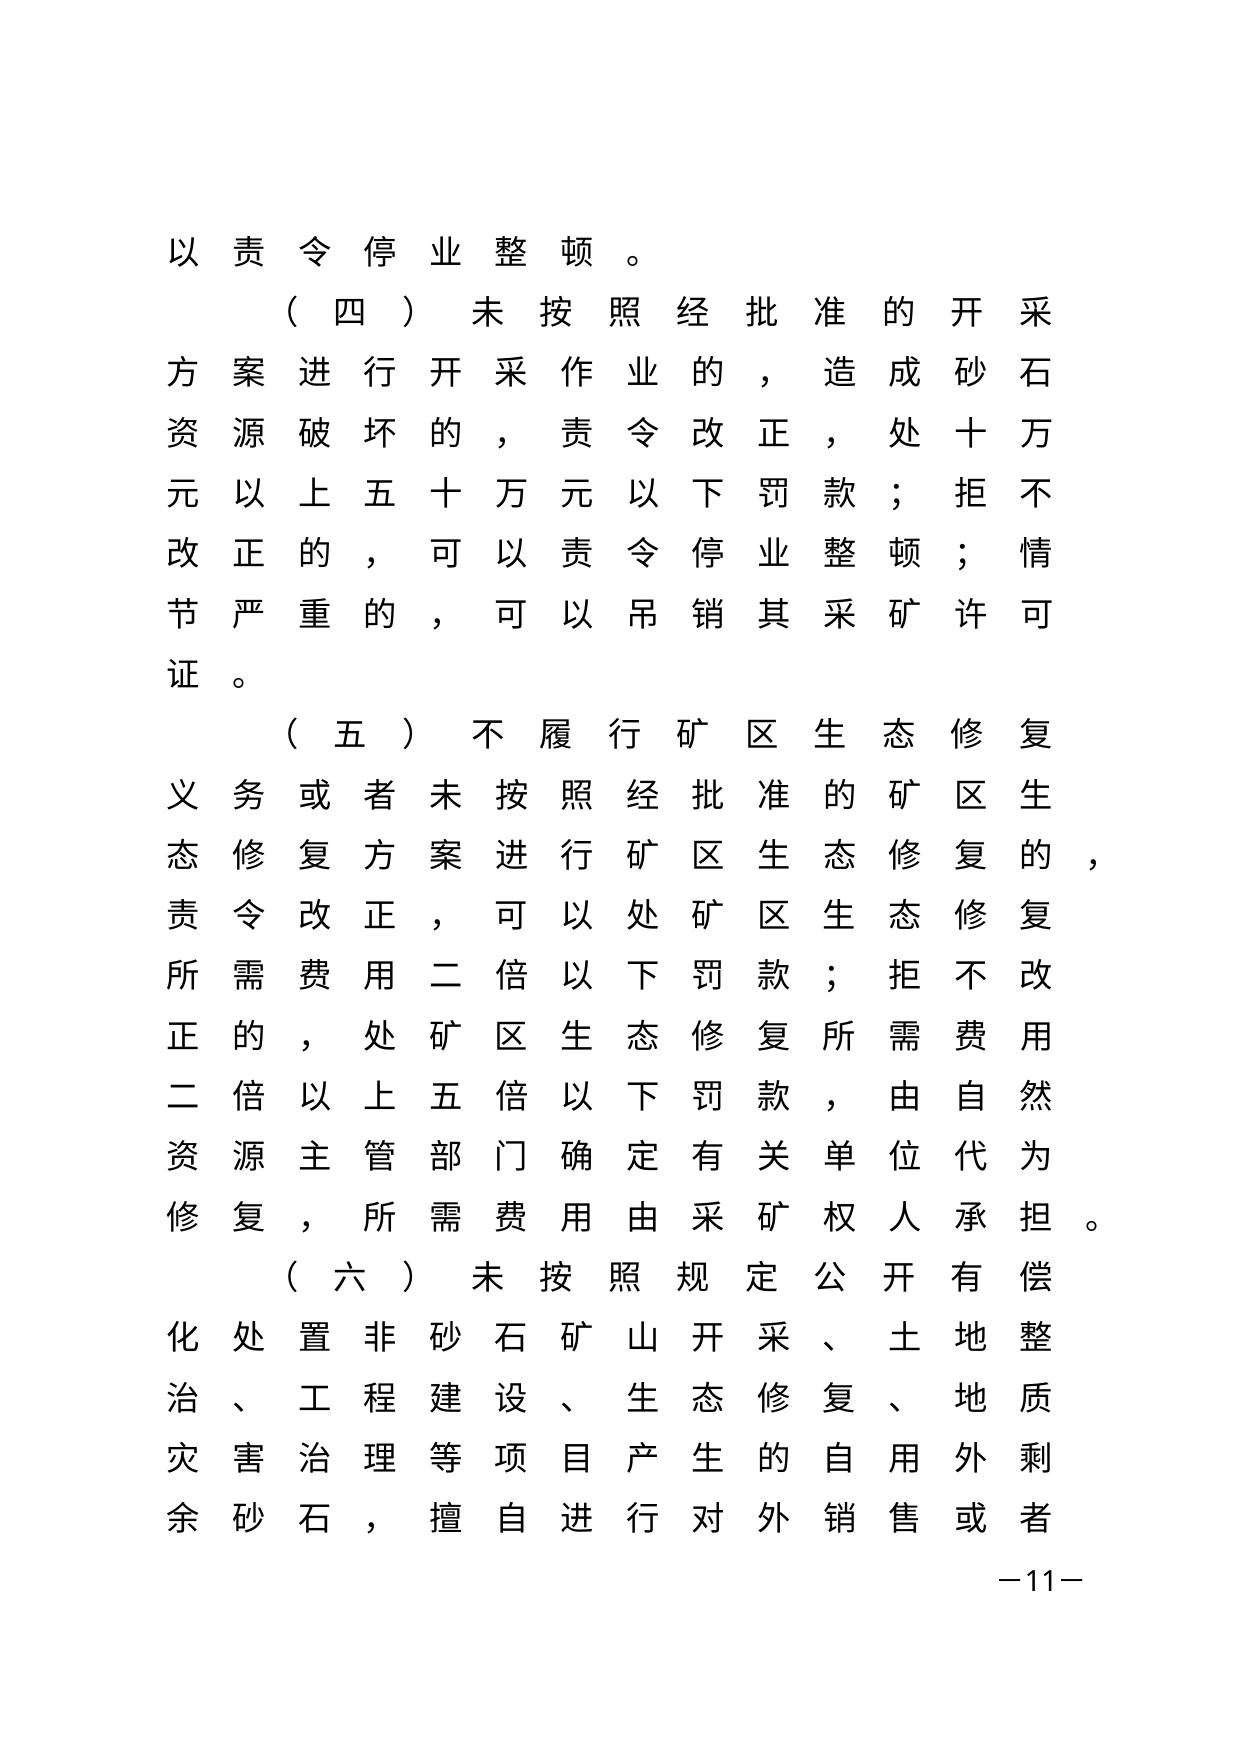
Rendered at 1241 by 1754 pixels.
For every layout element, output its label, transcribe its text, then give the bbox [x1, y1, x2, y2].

text （四）未按照经批准的开采方案进行开采作业的，造成砂石资源破坏的，责令改正，处十万元以上五十万元以下罚款；拒不改正的，可以责令停业整顿；情节严重的，可以吊销其采矿许可证。 [167, 280, 1085, 702]
text （三）未取得采矿许可证擅自开采砂石资源的，责令改正；拒不改正的，没收直接用于违法开采的工具、设备以及违法采出的砂石，处违法采出的砂石市场价值一倍以上三倍以下罚款，没有采出砂石或者违法采出的砂石市场价值不足十万元的，处十万元以上五十万元以下罚款，并可以责令停业整顿。 [167, 219, 1085, 280]
text （五）不履行矿区生态修复义务或者未按照经批准的矿区生态修复方案进行矿区生态修复的，责令改正，可以处矿区生态修复所需费用二倍以下罚款；拒不改正的，处矿区生态修复所需费用二倍以上五倍以下罚款，由自然资源主管部门确定有关单位代为修复，所需费用由采矿权人承担。 [167, 702, 1085, 1245]
